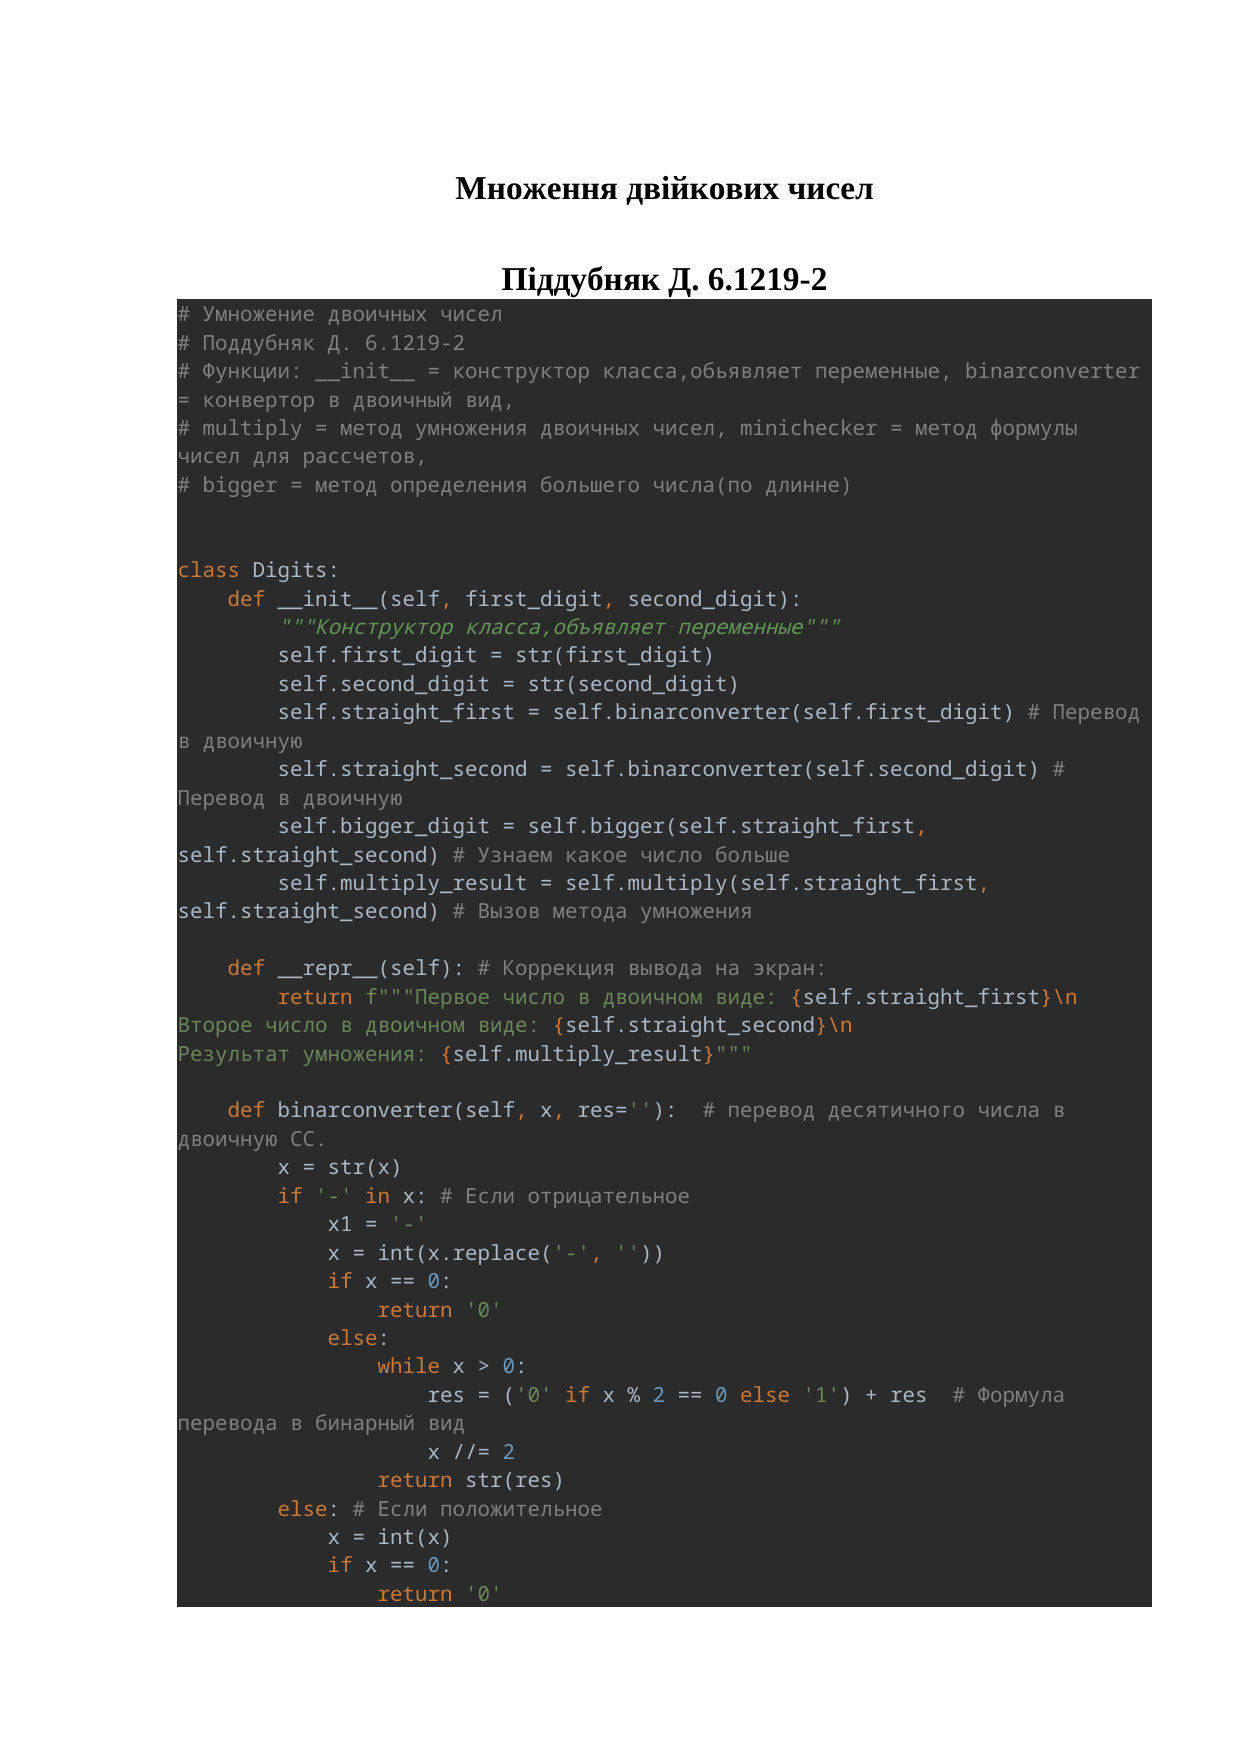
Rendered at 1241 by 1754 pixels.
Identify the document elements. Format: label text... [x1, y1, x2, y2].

subtitle Піддубняк Д. 6.1219-2 [177, 259, 1152, 297]
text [177, 299, 1152, 1607]
subtitle Множення двійкових чисел [177, 168, 1152, 206]
